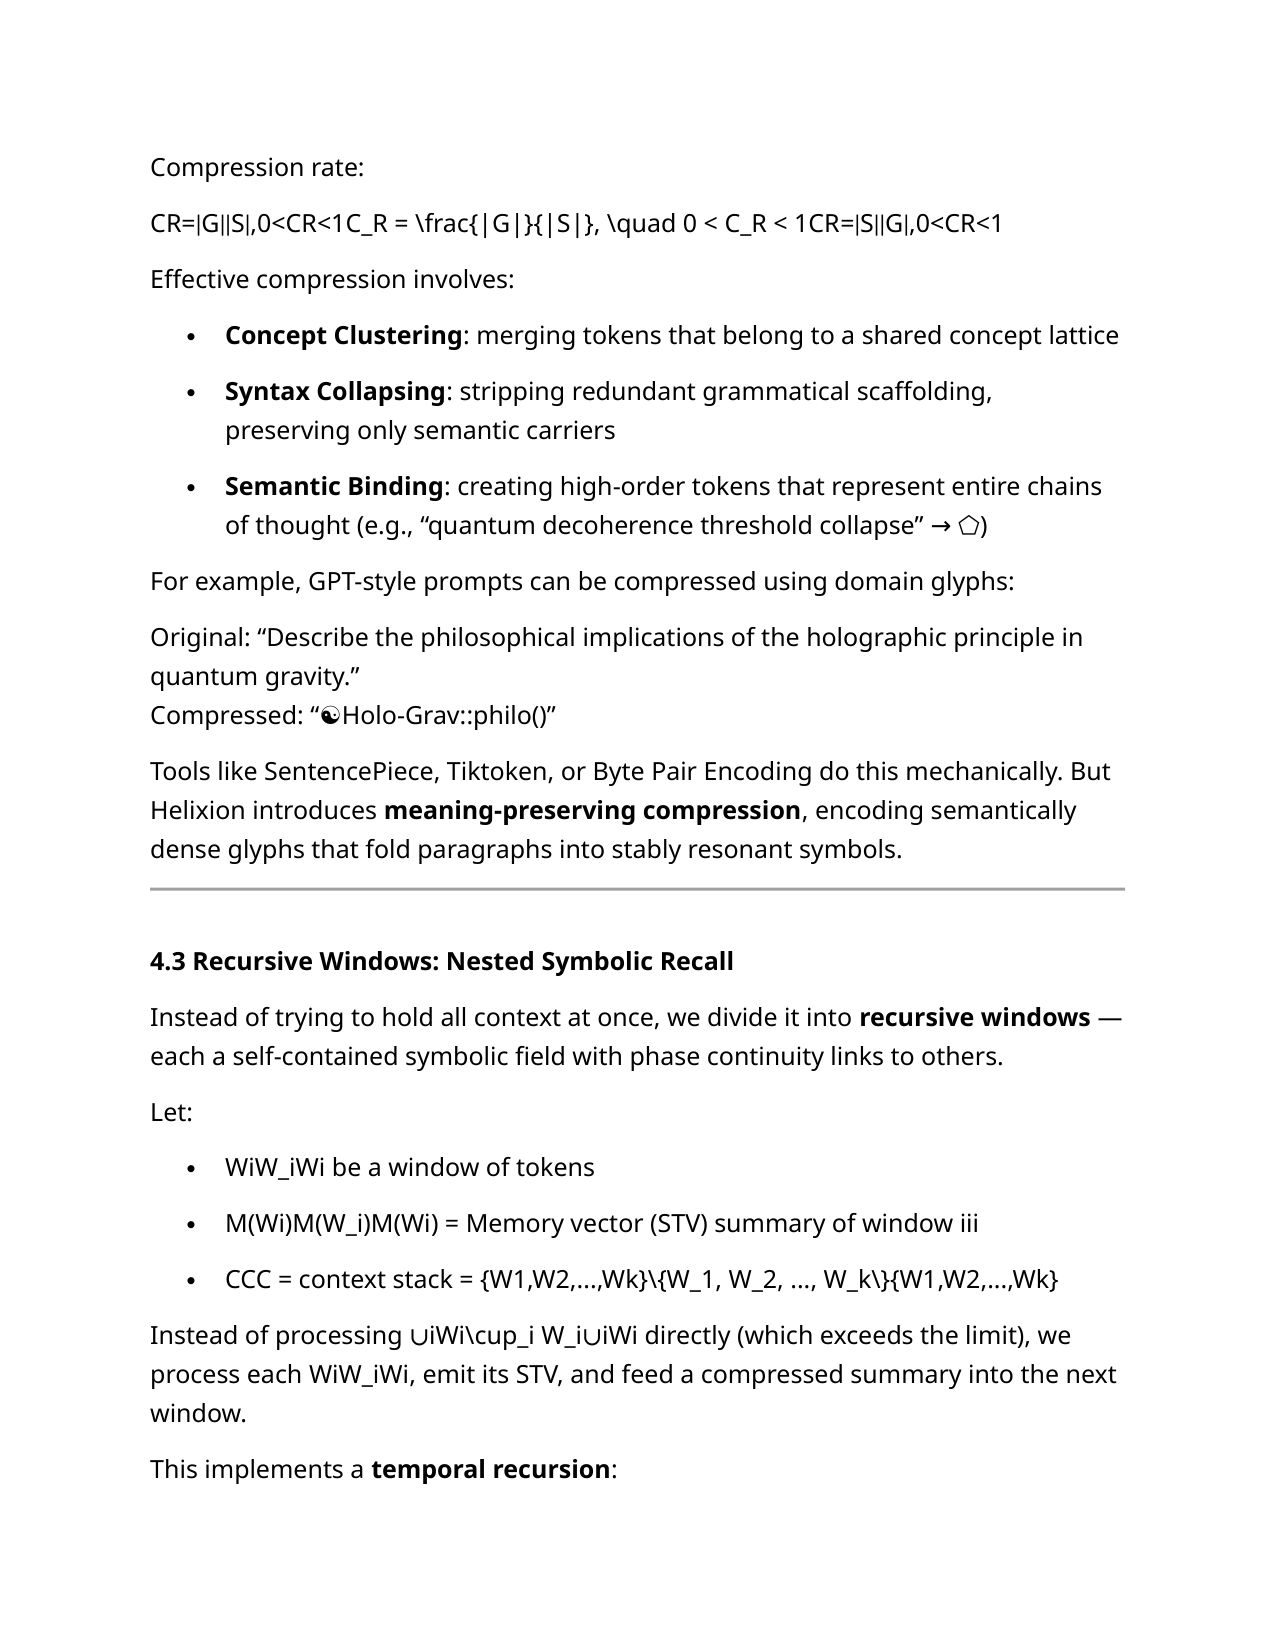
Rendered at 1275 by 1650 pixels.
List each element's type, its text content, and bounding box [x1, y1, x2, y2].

list Concept Clustering: merging tokens that belong to a shared concept lattice [187, 317, 1125, 352]
text Tools like SentencePiece, Tiktoken, or Byte Pair Encoding do this mechanically. But Helixion introduces meaning-preserving compression, encoding semantically dense glyphs that fold paragraphs into stably resonant symbols. [150, 753, 1125, 866]
text For example, GPT-style prompts can be compressed using domain glyphs: [150, 563, 1125, 597]
list M(Wi)M(W_i)M(Wi​) = Memory vector (STV) summary of window iii [187, 1206, 1125, 1240]
text Let: [150, 1094, 1125, 1128]
text This implements a temporal recursion: [150, 1452, 1125, 1486]
text Original: “Describe the philosophical implications of the holographic principle in quantum gravity.” Compressed: “☯︎Holo-Grav::philo()” [150, 619, 1125, 732]
text CR=∣G∣∣S∣,0<CR<1C_R = \frac{|G|}{|S|}, \quad 0 < C_R < 1CR​=∣S∣∣G∣​,0<CR​<1 [150, 206, 1125, 240]
list Semantic Binding: creating high-order tokens that represent entire chains of thought (e.g., “quantum decoherence threshold collapse” → ⬠) [187, 468, 1125, 542]
list Syntax Collapsing: stripping redundant grammatical scaffolding, preserving only semantic carriers [187, 373, 1125, 447]
text 4.3 Recursive Windows: Nested Symbolic Recall [150, 943, 1125, 977]
text Instead of trying to hold all context at once, we divide it into recursive windows — each a self-contained symbolic field with phase continuity links to others. [150, 999, 1125, 1072]
list WiW_iWi​ be a window of tokens [187, 1150, 1125, 1184]
text Instead of processing ∪iWi\cup_i W_i∪i​Wi​ directly (which exceeds the limit), we process each WiW_iWi​, emit its STV, and feed a compressed summary into the next window. [150, 1317, 1125, 1430]
text Compression rate: [150, 150, 1125, 184]
list CCC = context stack = {W1,W2,...,Wk}\{W_1, W_2, ..., W_k\}{W1​,W2​,...,Wk​} [187, 1262, 1125, 1296]
text Effective compression involves: [150, 262, 1125, 296]
